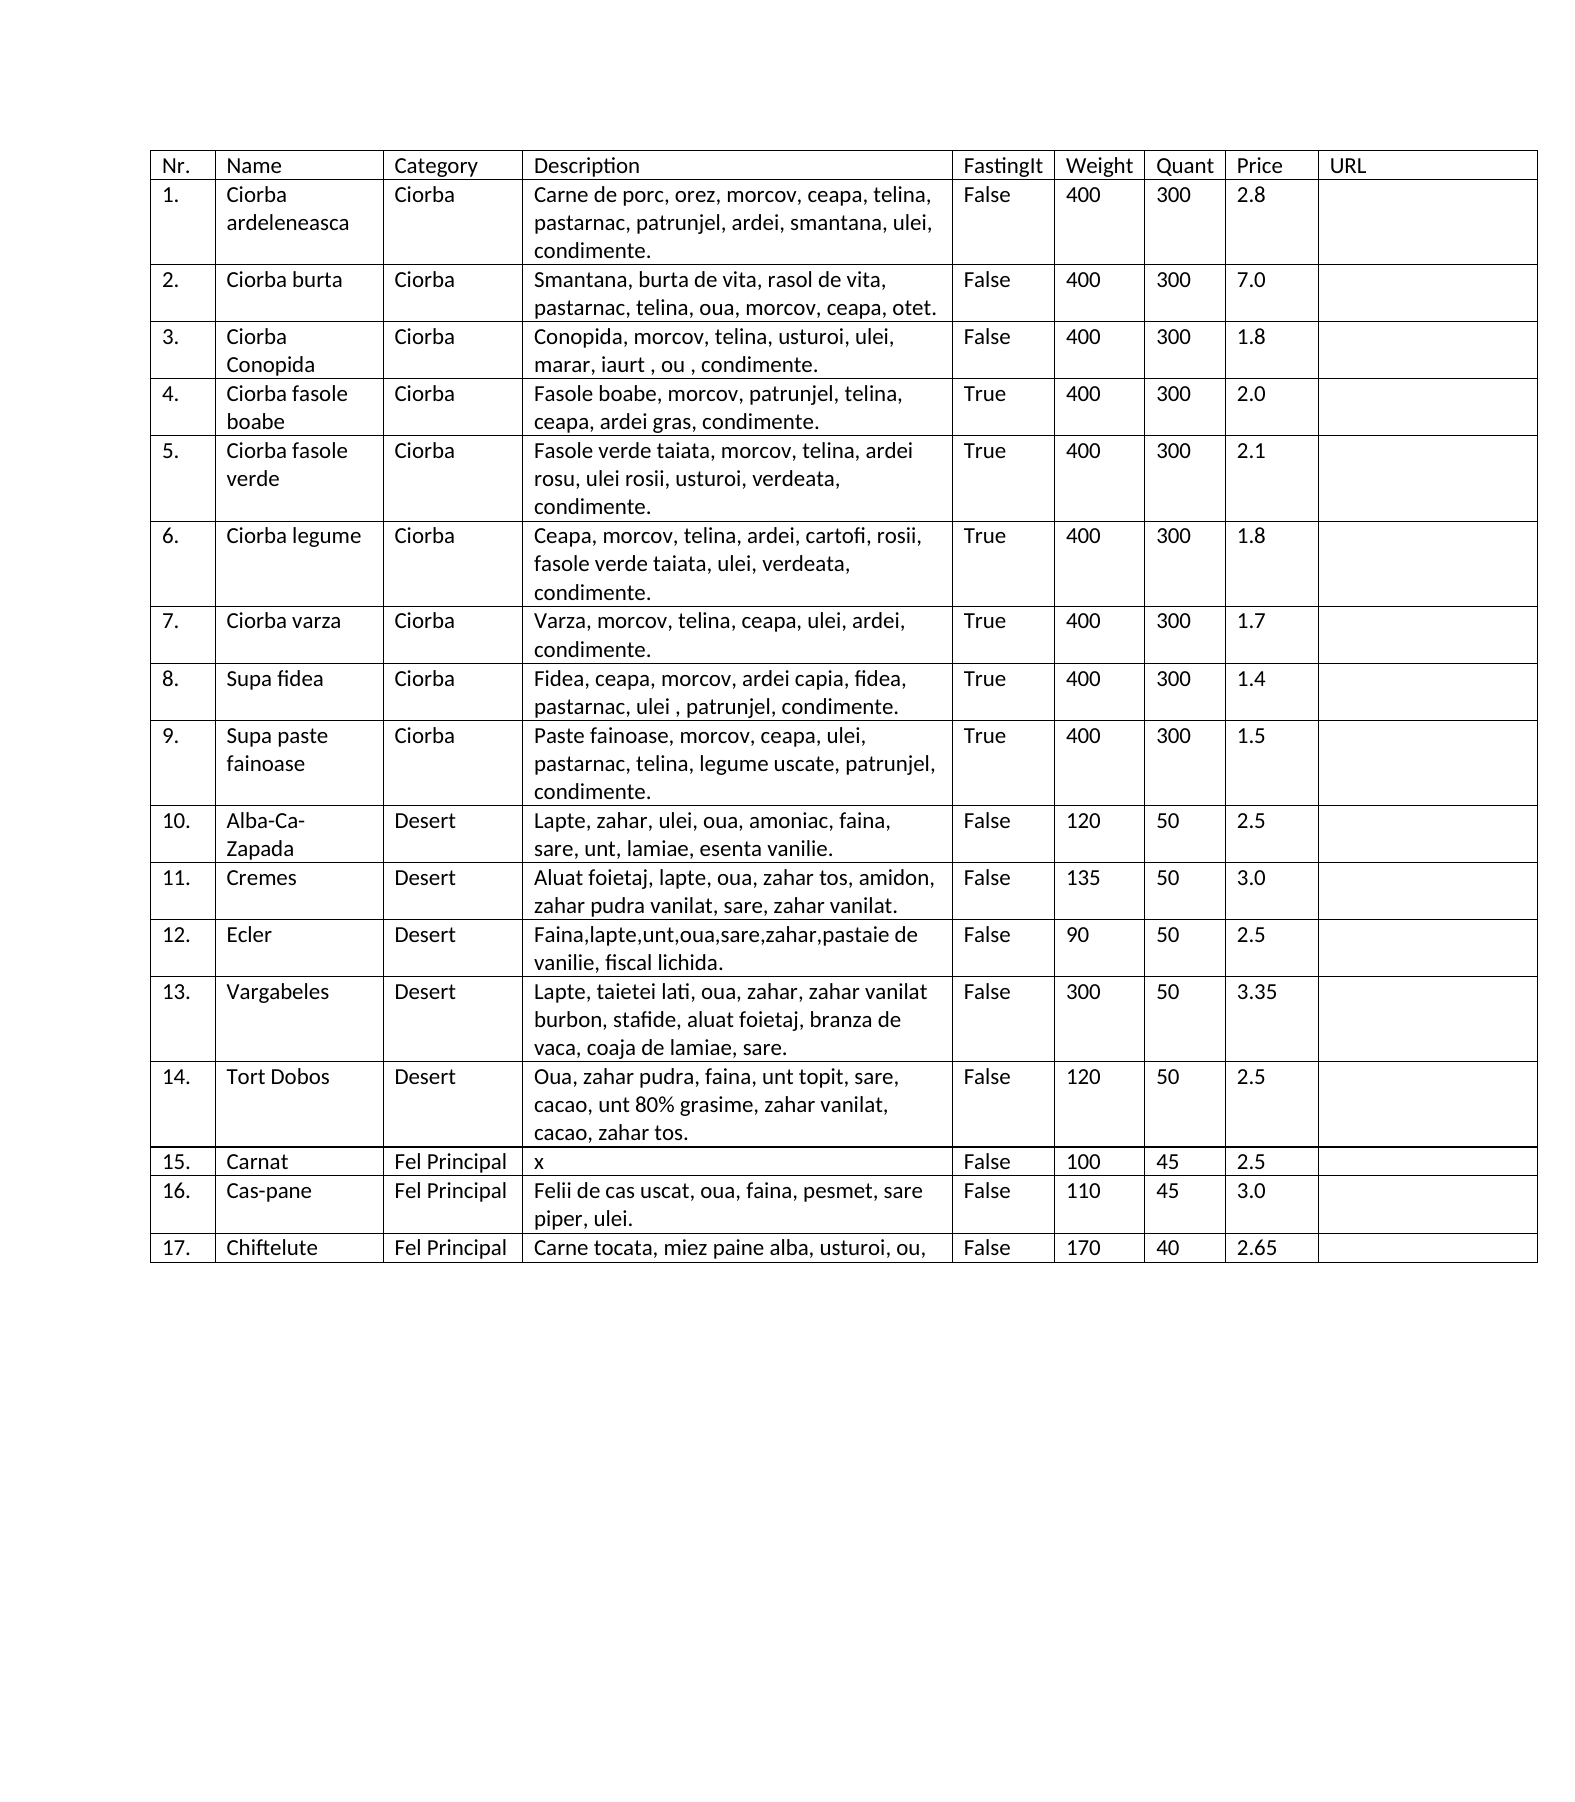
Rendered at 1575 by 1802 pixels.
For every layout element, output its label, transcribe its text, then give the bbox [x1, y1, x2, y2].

table_cell Ciorba [384, 180, 522, 264]
table_cell 50 [1145, 806, 1225, 862]
table_cell 400 [1055, 607, 1144, 663]
table_cell 300 [1145, 180, 1225, 264]
table_cell 40 [1145, 1234, 1225, 1262]
table_header Description [523, 151, 952, 179]
table_cell Ciorba burta [216, 265, 383, 321]
table_cell 2.0 [1226, 379, 1318, 435]
table_cell Felii de cas uscat, oua, faina, pesmet, sare piper, ulei. [523, 1176, 952, 1232]
table_cell Fel Principal [384, 1176, 522, 1232]
table_cell 300 [1145, 721, 1225, 805]
table_cell 300 [1145, 522, 1225, 606]
table_cell Ciorba [384, 379, 522, 435]
table_cell 3. [151, 322, 215, 378]
table_cell 12. [151, 920, 215, 976]
table_cell 400 [1055, 721, 1144, 805]
table_cell 400 [1055, 265, 1144, 321]
table_cell 10. [151, 806, 215, 862]
table_cell 1.8 [1226, 522, 1318, 606]
table_cell 170 [1055, 1234, 1144, 1262]
table_cell Desert [384, 806, 522, 862]
table_cell 50 [1145, 1062, 1225, 1146]
table_cell 45 [1145, 1148, 1225, 1175]
table_cell [1319, 436, 1537, 521]
table_cell True [953, 721, 1054, 805]
table_cell 8. [151, 664, 215, 720]
table_cell True [953, 436, 1054, 521]
table_cell Ciorba varza [216, 607, 383, 663]
table_header Nr. [151, 151, 215, 179]
table_cell False [953, 1234, 1054, 1262]
table_cell Desert [384, 977, 522, 1061]
table_cell 1.4 [1226, 664, 1318, 720]
table_cell Desert [384, 863, 522, 919]
table_cell Desert [384, 1062, 522, 1146]
table_cell 400 [1055, 180, 1144, 264]
table_cell 13. [151, 977, 215, 1061]
table_cell Carnat [216, 1148, 383, 1175]
table_cell 100 [1055, 1148, 1144, 1175]
table_cell Supa paste fainoase [216, 721, 383, 805]
table_cell Lapte, zahar, ulei, oua, amoniac, faina, sare, unt, lamiae, esenta vanilie. [523, 806, 952, 862]
table_cell Ciorba [384, 522, 522, 606]
table_cell 14. [151, 1062, 215, 1146]
table_cell Ciorba ardeleneasca [216, 180, 383, 264]
table_cell Ecler [216, 920, 383, 976]
table_header Category [384, 151, 522, 179]
table_cell [1319, 180, 1537, 264]
table_cell Faina,lapte,unt,oua,sare,zahar,pastaie de vanilie, fiscal lichida. [523, 920, 952, 976]
table_cell Oua, zahar pudra, faina, unt topit, sare, cacao, unt 80% grasime, zahar vanilat, cacao, zahar tos. [523, 1062, 952, 1146]
table_cell 3.0 [1226, 863, 1318, 919]
table_header Name [216, 151, 383, 179]
table_cell Ciorba [384, 664, 522, 720]
table_cell Ciorba [384, 322, 522, 378]
table_cell 300 [1145, 607, 1225, 663]
table_cell Ceapa, morcov, telina, ardei, cartofi, rosii, fasole verde taiata, ulei, verdeata, condimente. [523, 522, 952, 606]
table_cell True [953, 607, 1054, 663]
table_cell [1319, 863, 1537, 919]
table_cell True [953, 379, 1054, 435]
table_cell False [953, 920, 1054, 976]
table_cell 110 [1055, 1176, 1144, 1232]
table_cell 16. [151, 1176, 215, 1232]
table_cell 6. [151, 522, 215, 606]
table_cell 9. [151, 721, 215, 805]
table_cell [1319, 920, 1537, 976]
table_cell False [953, 1062, 1054, 1146]
table_cell 400 [1055, 664, 1144, 720]
table_cell Alba-Ca-Zapada [216, 806, 383, 862]
table_cell 7. [151, 607, 215, 663]
table_header Price [1226, 151, 1318, 179]
table_cell 2. [151, 265, 215, 321]
table_cell 2.5 [1226, 1148, 1318, 1175]
table_cell 300 [1145, 436, 1225, 521]
table_cell 2.5 [1226, 920, 1318, 976]
table_cell [1319, 1148, 1537, 1175]
table_cell 2.8 [1226, 180, 1318, 264]
table_cell 50 [1145, 863, 1225, 919]
table_cell x [523, 1148, 952, 1175]
table_cell 300 [1145, 664, 1225, 720]
table_cell 2.65 [1226, 1234, 1318, 1262]
table_cell Conopida, morcov, telina, usturoi, ulei, marar, iaurt , ou , condimente. [523, 322, 952, 378]
table_cell [1319, 977, 1537, 1061]
table_cell Ciorba legume [216, 522, 383, 606]
table_cell [1319, 664, 1537, 720]
table_cell [1319, 607, 1537, 663]
table_cell Fel Principal [384, 1148, 522, 1175]
table_cell 1.8 [1226, 322, 1318, 378]
table_cell Ciorba [384, 436, 522, 521]
table_cell 50 [1145, 977, 1225, 1061]
table_cell 135 [1055, 863, 1144, 919]
table_cell Aluat foietaj, lapte, oua, zahar tos, amidon, zahar pudra vanilat, sare, zahar vanilat. [523, 863, 952, 919]
table_cell False [953, 1148, 1054, 1175]
table_cell [1319, 322, 1537, 378]
table_cell 1. [151, 180, 215, 264]
table_cell 400 [1055, 379, 1144, 435]
table_cell 400 [1055, 522, 1144, 606]
table_cell True [953, 664, 1054, 720]
table_cell False [953, 180, 1054, 264]
table_cell Paste fainoase, morcov, ceapa, ulei, pastarnac, telina, legume uscate, patrunjel, condimente. [523, 721, 952, 805]
table_cell Ciorba fasole boabe [216, 379, 383, 435]
table_cell 3.0 [1226, 1176, 1318, 1232]
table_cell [523, 1234, 952, 1262]
table_cell 3.35 [1226, 977, 1318, 1061]
table_cell [1319, 1234, 1537, 1262]
table_cell 400 [1055, 322, 1144, 378]
table_cell True [953, 522, 1054, 606]
table_cell Chiftelute marinate [216, 1234, 383, 1262]
table_cell 2.1 [1226, 436, 1318, 521]
table_cell 2.5 [1226, 1062, 1318, 1146]
table_cell Carne de porc, orez, morcov, ceapa, telina, pastarnac, patrunjel, ardei, smantana, ulei, condimente. [523, 180, 952, 264]
table_cell Cas-pane [216, 1176, 383, 1232]
table_cell False [953, 806, 1054, 862]
table_cell 17. [151, 1234, 215, 1262]
table_cell [1319, 379, 1537, 435]
table_cell 1.7 [1226, 607, 1318, 663]
table_cell Tort Dobos [216, 1062, 383, 1146]
table_cell Fasole boabe, morcov, patrunjel, telina, ceapa, ardei gras, condimente. [523, 379, 952, 435]
table_cell 7.0 [1226, 265, 1318, 321]
table_cell 2.5 [1226, 806, 1318, 862]
table_cell Smantana, burta de vita, rasol de vita, pastarnac, telina, oua, morcov, ceapa, otet. [523, 265, 952, 321]
table_cell 50 [1145, 920, 1225, 976]
table_cell False [953, 322, 1054, 378]
table_header Quant [1145, 151, 1225, 179]
table_cell 120 [1055, 806, 1144, 862]
table_cell [1319, 721, 1537, 805]
table_cell 400 [1055, 436, 1144, 521]
table_header FastingIt [953, 151, 1054, 179]
table_cell Lapte, taietei lati, oua, zahar, zahar vanilat burbon, stafide, aluat foietaj, branza de vaca, coaja de lamiae, sare. [523, 977, 952, 1061]
table_cell 5. [151, 436, 215, 521]
table_cell Ciorba [384, 265, 522, 321]
table_cell Ciorba fasole verde [216, 436, 383, 521]
table_cell 300 [1145, 379, 1225, 435]
table_cell 4. [151, 379, 215, 435]
table_cell Cremes [216, 863, 383, 919]
table_cell Supa fidea [216, 664, 383, 720]
table_cell [1319, 522, 1537, 606]
table_cell False [953, 977, 1054, 1061]
table_cell [1319, 265, 1537, 321]
table_cell Ciorba [384, 721, 522, 805]
table_cell Fidea, ceapa, morcov, ardei capia, fidea, pastarnac, ulei , patrunjel, condimente. [523, 664, 952, 720]
table_cell [1319, 1062, 1537, 1146]
table_cell Varza, morcov, telina, ceapa, ulei, ardei, condimente. [523, 607, 952, 663]
table_header Weight [1055, 151, 1144, 179]
table_cell False [953, 265, 1054, 321]
table_cell False [953, 863, 1054, 919]
table_cell 11. [151, 863, 215, 919]
table_cell Fasole verde taiata, morcov, telina, ardei rosu, ulei rosii, usturoi, verdeata, condimente. [523, 436, 952, 521]
table_cell 300 [1145, 322, 1225, 378]
table_header URL [1319, 151, 1537, 179]
table_cell Ciorba [384, 607, 522, 663]
table_cell Fel Principal [384, 1234, 522, 1262]
table_cell Ciorba Conopida [216, 322, 383, 378]
table_cell 120 [1055, 1062, 1144, 1146]
table_cell Vargabeles [216, 977, 383, 1061]
table_cell 300 [1055, 977, 1144, 1061]
table_cell 15. [151, 1148, 215, 1175]
table_cell [1319, 806, 1537, 862]
table_cell False [953, 1176, 1054, 1232]
table_cell [1319, 1176, 1537, 1232]
table_cell 300 [1145, 265, 1225, 321]
table_cell 45 [1145, 1176, 1225, 1232]
table_cell 1.5 [1226, 721, 1318, 805]
table_cell 90 [1055, 920, 1144, 976]
table_cell Desert [384, 920, 522, 976]
